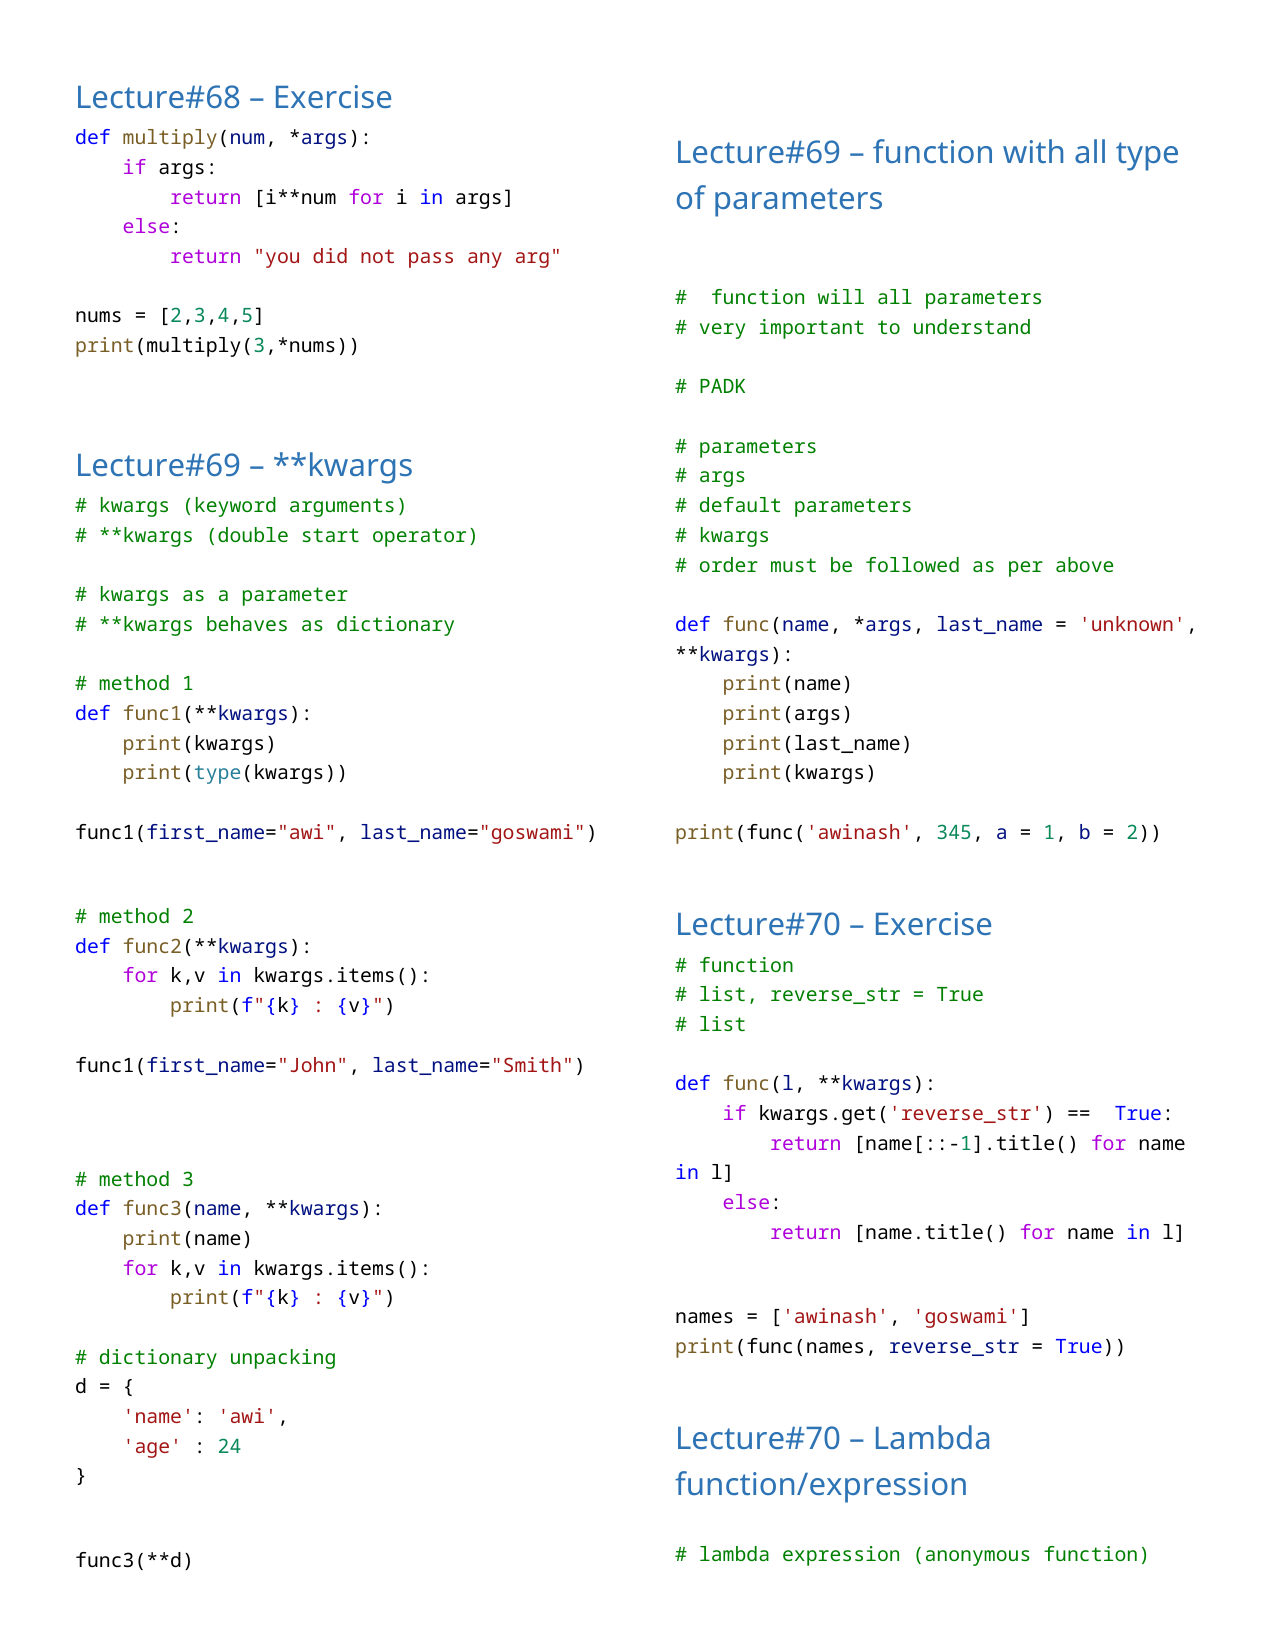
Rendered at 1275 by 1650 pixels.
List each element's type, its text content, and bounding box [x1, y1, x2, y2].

text names = ['awinash', 'goswami'] [675, 1300, 1200, 1329]
subtitle Lecture#69 – function with all type of parameters [675, 130, 1200, 218]
text 'age' : 24 [75, 1429, 600, 1459]
text if kwargs.get('reverse_str') == True: [675, 1097, 1200, 1126]
text # function will all parameters [675, 281, 1200, 311]
text } [75, 1459, 600, 1489]
text # args [675, 459, 1200, 489]
text # **kwargs behaves as dictionary [75, 607, 600, 637]
text for k,v in kwargs.items(): [75, 1251, 600, 1281]
text print(name) [75, 1222, 600, 1251]
text func1(first_name="John", last_name="Smith") [75, 1048, 600, 1078]
text # PADK [675, 370, 1200, 400]
text # kwargs (keyword arguments) [75, 489, 600, 518]
text # dictionary unpacking [75, 1340, 600, 1370]
text # kwargs as a parameter [75, 578, 600, 607]
text # **kwargs (double start operator) [75, 518, 600, 548]
text for k,v in kwargs.items(): [75, 959, 600, 989]
text return [name[::-1].title() for name in l] [675, 1126, 1200, 1186]
text print(f"{k} : {v}") [75, 1281, 600, 1311]
text return "you did not pass any arg" [75, 240, 600, 269]
text print(multiply(3,*nums)) [75, 329, 600, 358]
text print(args) [675, 697, 1200, 726]
text return [i**num for i in args] [75, 180, 600, 210]
text print(type(kwargs)) [75, 756, 600, 786]
text def func(l, **kwargs): [675, 1067, 1200, 1097]
text else: [675, 1186, 1200, 1215]
text def func(name, *args, last_name = 'unknown', **kwargs): [675, 607, 1200, 667]
text print(kwargs) [75, 726, 600, 756]
text def multiply(num, *args): [75, 121, 600, 151]
text # very important to understand [675, 311, 1200, 340]
text if args: [75, 151, 600, 180]
text func3(**d) [75, 1543, 600, 1573]
text def func3(name, **kwargs): [75, 1192, 600, 1222]
text # list [675, 1007, 1200, 1037]
text # method 3 [75, 1162, 600, 1192]
text # lambda expression (anonymous function) [675, 1538, 1200, 1567]
text # method 2 [75, 900, 600, 929]
subtitle Lecture#69 – **kwargs [75, 443, 600, 485]
text return [name.title() for name in l] [675, 1215, 1200, 1245]
text print(func(names, reverse_str = True)) [675, 1329, 1200, 1359]
text def func2(**kwargs): [75, 929, 600, 959]
subtitle Lecture#70 – Lambda function/expression [675, 1416, 1200, 1505]
text else: [75, 210, 600, 240]
text d = { [75, 1370, 600, 1400]
text # list, reverse_str = True [675, 978, 1200, 1007]
text print(name) [675, 667, 1200, 697]
text # function [675, 948, 1200, 978]
text nums = [2,3,4,5] [75, 299, 600, 329]
text print(func('awinash', 345, a = 1, b = 2)) [675, 815, 1200, 845]
text print(last_name) [675, 726, 1200, 756]
text # parameters [675, 429, 1200, 459]
text print(f"{k} : {v}") [75, 989, 600, 1018]
subtitle Lecture#68 – Exercise [75, 75, 600, 118]
text # method 1 [75, 667, 600, 697]
text def func1(**kwargs): [75, 697, 600, 726]
text 'name': 'awi', [75, 1400, 600, 1429]
text func1(first_name="awi", last_name="goswami") [75, 815, 600, 845]
text # default parameters [675, 489, 1200, 518]
text # order must be followed as per above [675, 548, 1200, 578]
text print(kwargs) [675, 756, 1200, 786]
text # kwargs [675, 518, 1200, 548]
subtitle Lecture#70 – Exercise [675, 902, 1200, 945]
